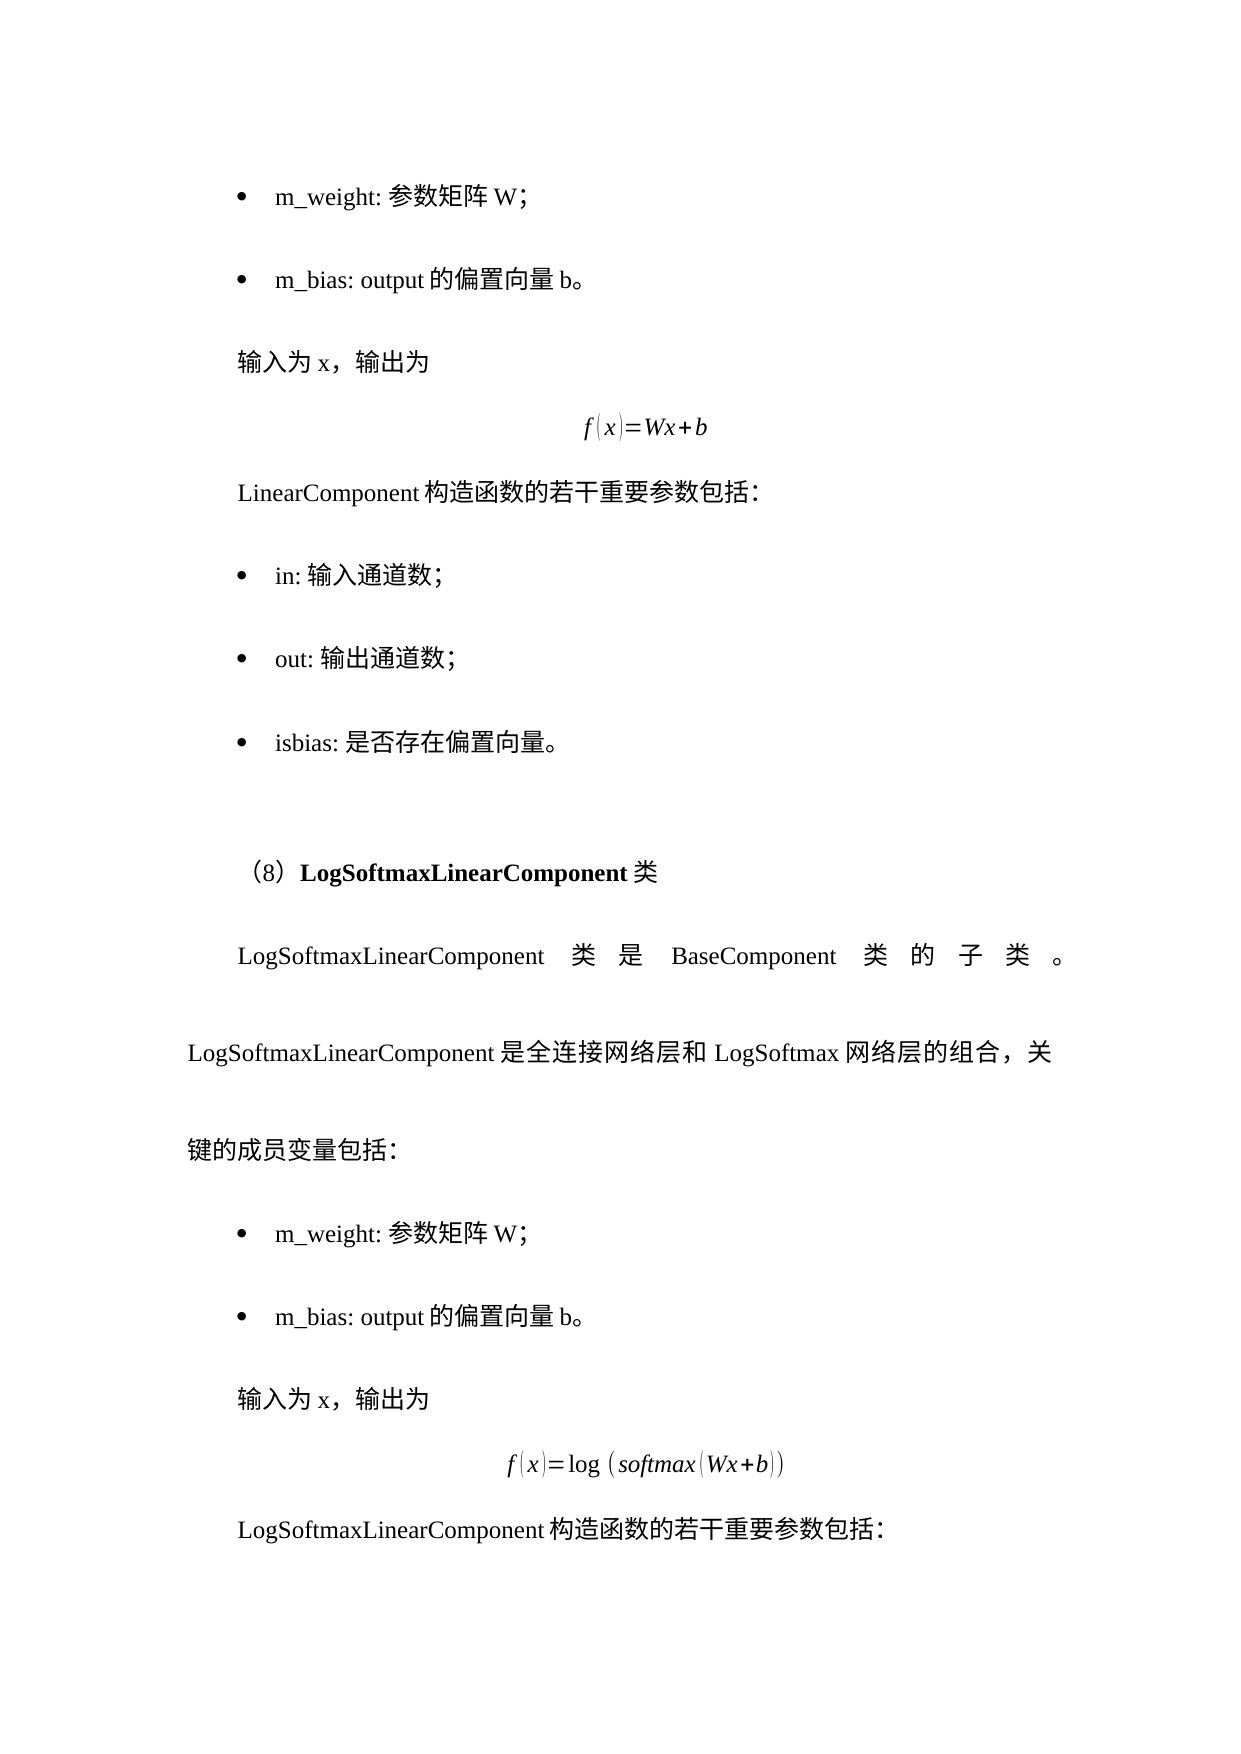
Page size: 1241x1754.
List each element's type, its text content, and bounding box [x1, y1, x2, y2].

text LogSoftmaxLinearComponent构造函数的若干重要参数包括： [187, 1495, 1053, 1560]
list m_weight: 参数矩阵W； [187, 1199, 1053, 1264]
text （8）LogSoftmaxLinearComponent类 [187, 838, 1053, 903]
text LogSoftmaxLinearComponent类是BaseComponent类的子类。LogSoftmaxLinearComponent是全连接网络层和LogSoftmax网络层的组合，关键的成员变量包括： [187, 921, 1053, 1181]
text 输入为x，输出为 [187, 328, 1053, 393]
text 输入为x，输出为 [187, 1365, 1053, 1430]
list out: 输出通道数； [187, 624, 1053, 689]
list m_bias: output的偏置向量b。 [187, 245, 1053, 310]
list m_bias: output的偏置向量b。 [187, 1282, 1053, 1347]
list in: 输入通道数； [187, 541, 1053, 606]
list m_weight: 参数矩阵W； [187, 162, 1053, 227]
text LinearComponent构造函数的若干重要参数包括： [187, 458, 1053, 523]
list isbias: 是否存在偏置向量。 [187, 708, 1053, 773]
